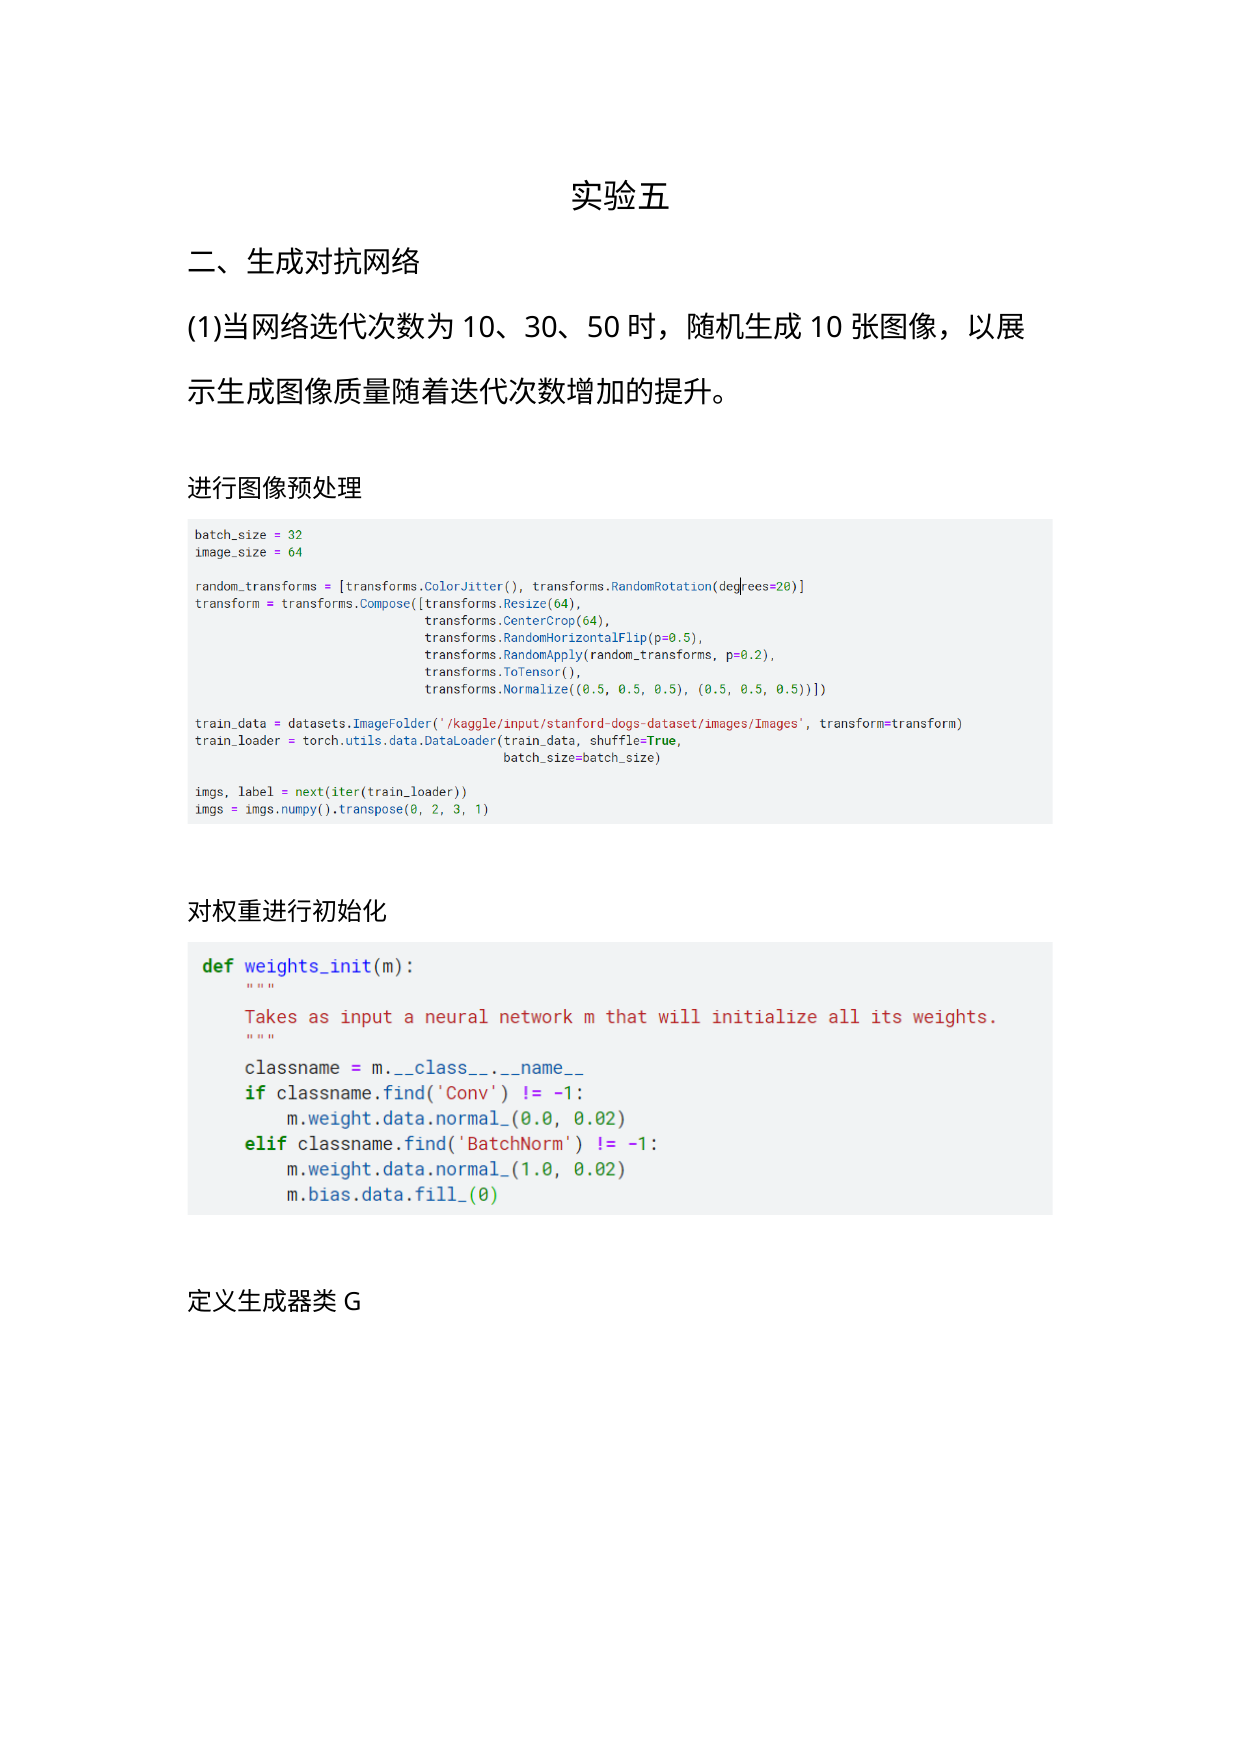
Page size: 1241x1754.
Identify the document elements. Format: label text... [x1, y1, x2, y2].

text 实验五 [187, 162, 1053, 227]
text (1)当网络选代次数为 10、30、50 时，随机生成 10 张图像，以展示生成图像质量随着迭代次数增加的提升。 [187, 292, 1053, 422]
text 定义生成器类 G [187, 1267, 1053, 1332]
text 对权重进行初始化 [187, 877, 1053, 942]
picture [187, 519, 1053, 824]
text 进行图像预处理 [187, 454, 1053, 519]
text 二、生成对抗网络 [187, 227, 1053, 292]
picture [187, 942, 1053, 1215]
